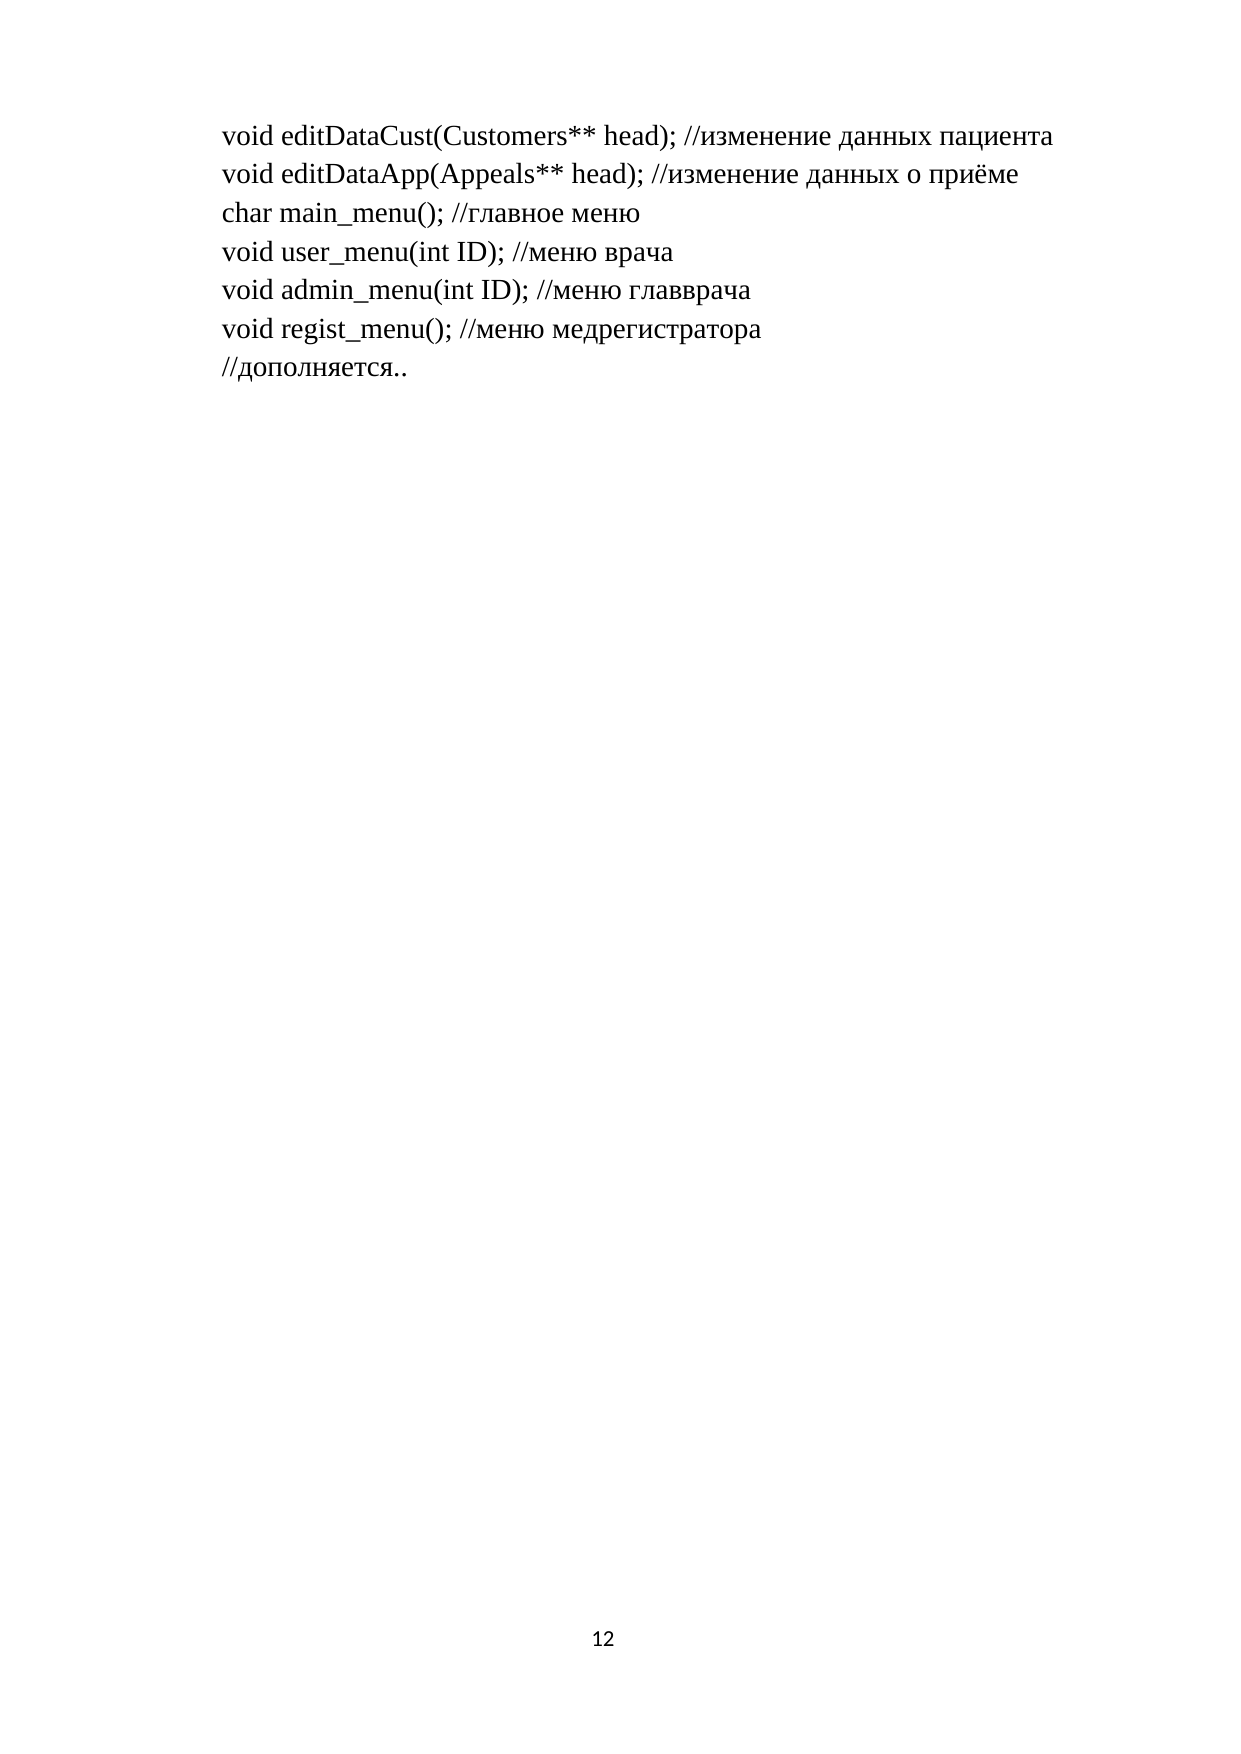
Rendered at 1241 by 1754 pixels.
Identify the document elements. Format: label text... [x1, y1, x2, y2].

text //дополняется.. [177, 349, 1152, 383]
text void regist_menu(); //меню медрегистратора [177, 311, 1152, 344]
text void editDataCust(Customers** head); //изменение данных пациента [177, 118, 1152, 152]
text void user_menu(int ID); //меню врача [177, 234, 1152, 267]
text char main_menu(); //главное меню [177, 195, 1152, 229]
text void editDataApp(Appeals** head); //изменение данных о приёме [177, 157, 1152, 190]
text void admin_menu(int ID); //меню главврача [177, 272, 1152, 306]
